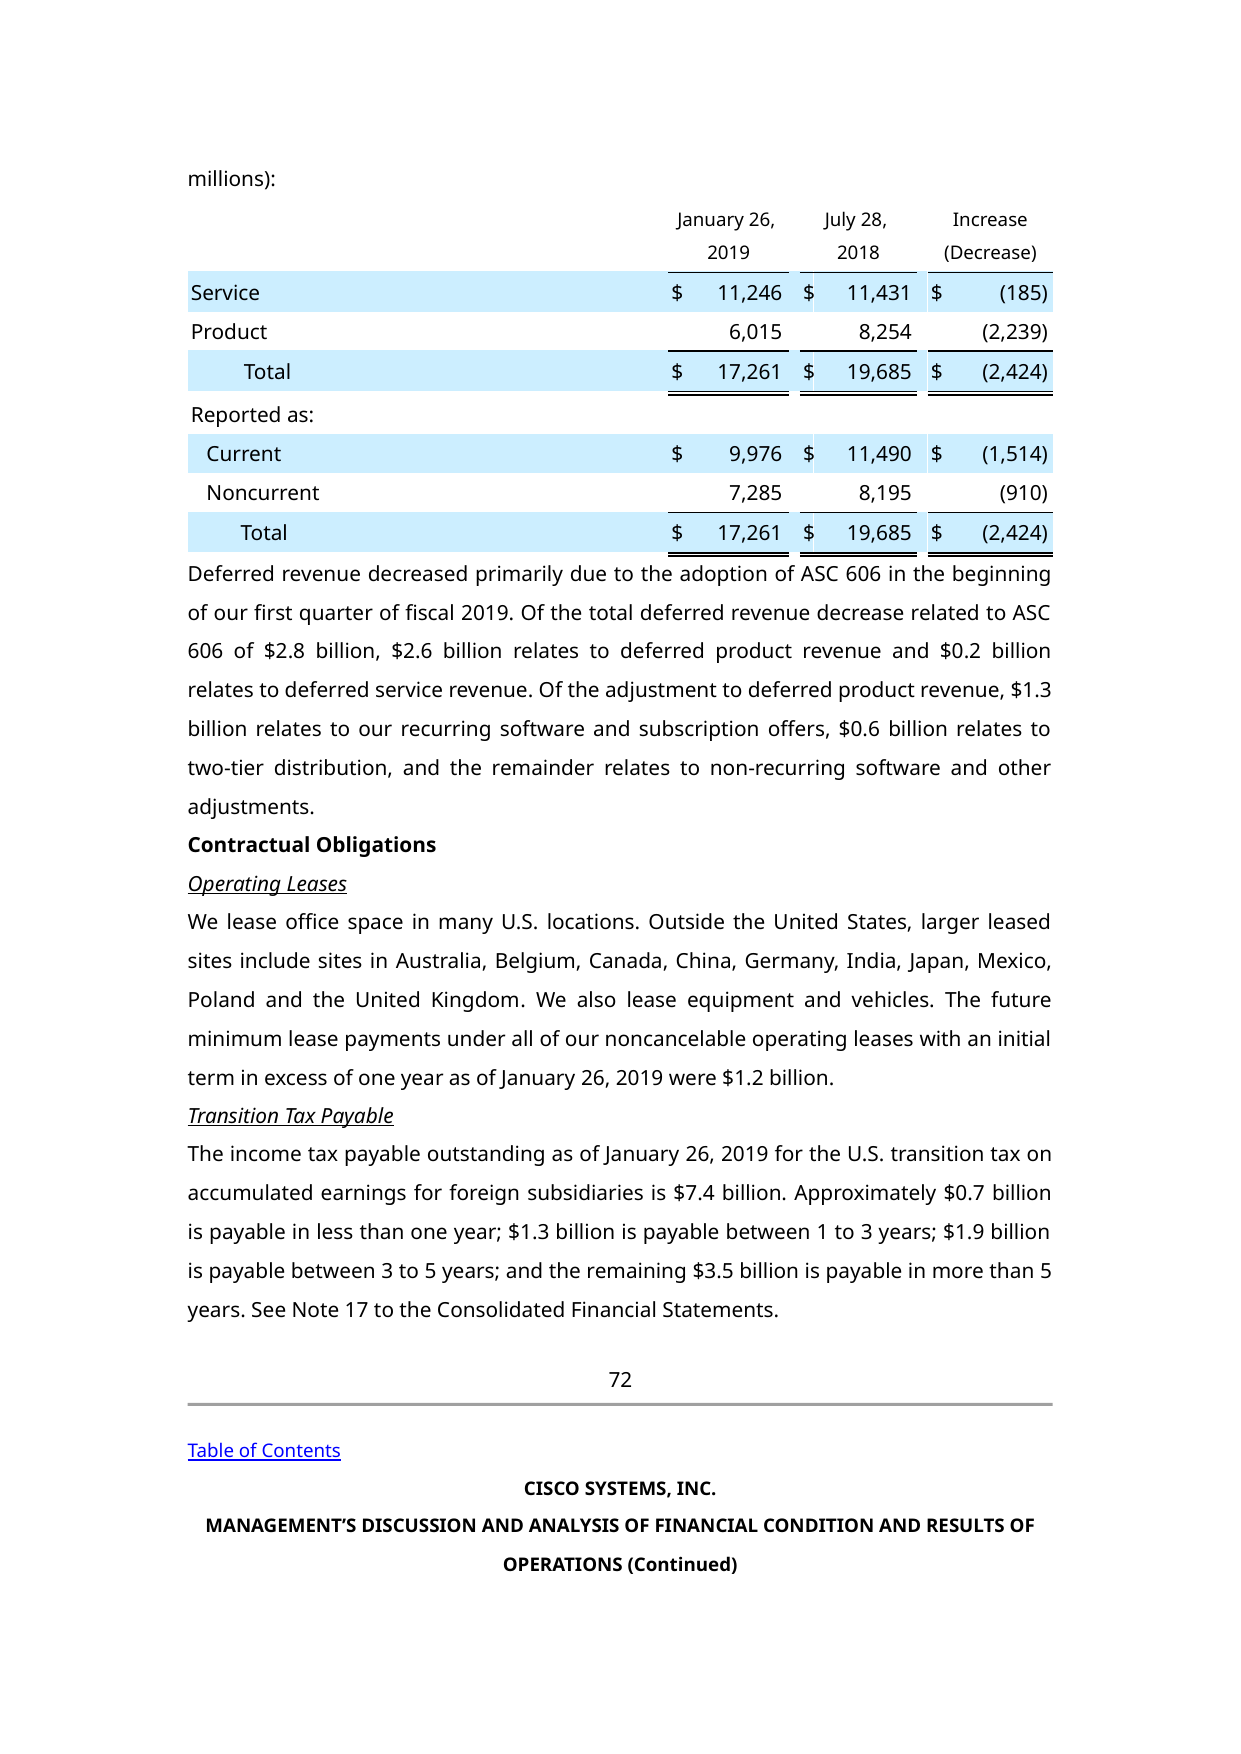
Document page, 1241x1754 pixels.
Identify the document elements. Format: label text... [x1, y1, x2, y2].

text The income tax payable outstanding as of January 26, 2019 for the U.S. transition tax on accumulated earnings for foreign subsidiaries is $7.4 billion. Approximately $0.7 billion is payable in less than one year; $1.3 billion is payable between 1 to 3 years; $1.9 billion is payable between 3 to 5 years; and the remaining $3.5 billion is payable in more than 5 years. See Note 17 to the Consolidated Financial Statements. [187, 1137, 1053, 1325]
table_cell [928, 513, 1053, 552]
text Table of Contents [187, 1434, 1053, 1466]
text CISCO SYSTEMS, INC. [187, 1472, 1053, 1504]
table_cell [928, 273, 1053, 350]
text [187, 162, 1053, 194]
text Operating Leases [187, 867, 1053, 899]
text Deferred revenue decreased primarily due to the adoption of ASC 606 in the beginning of our first quarter of fiscal 2019. Of the total deferred revenue decrease related to ASC 606 of $2.8 billion, $2.6 billion relates to deferred product revenue and $0.2 billion relates to deferred service revenue. Of the adjustment to deferred product revenue, $1.3 billion relates to our recurring software and subscription offers, $0.6 billion relates to two-tier distribution, and the remainder relates to non-recurring software and other adjustments. [187, 557, 1053, 823]
text 72 [187, 1363, 1053, 1396]
text MANAGEMENT’S DISCUSSION AND ANALYSIS OF FINANCIAL CONDITION AND RESULTS OF OPERATIONS (Continued) [187, 1509, 1053, 1581]
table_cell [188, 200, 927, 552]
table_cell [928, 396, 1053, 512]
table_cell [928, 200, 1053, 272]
text Contractual Obligations [187, 828, 1053, 861]
text Transition Tax Payable [187, 1099, 1053, 1131]
text We lease office space in many U.S. locations. Outside the United States, larger leased sites include sites in Australia, Belgium, Canada, China, Germany, India, Japan, Mexico, Poland and the United Kingdom. We also lease equipment and vehicles. The future minimum lease payments under all of our noncancelable operating leases with an initial term in excess of one year as of January 26, 2019 were $1.2 billion. [187, 905, 1053, 1093]
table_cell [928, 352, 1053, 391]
